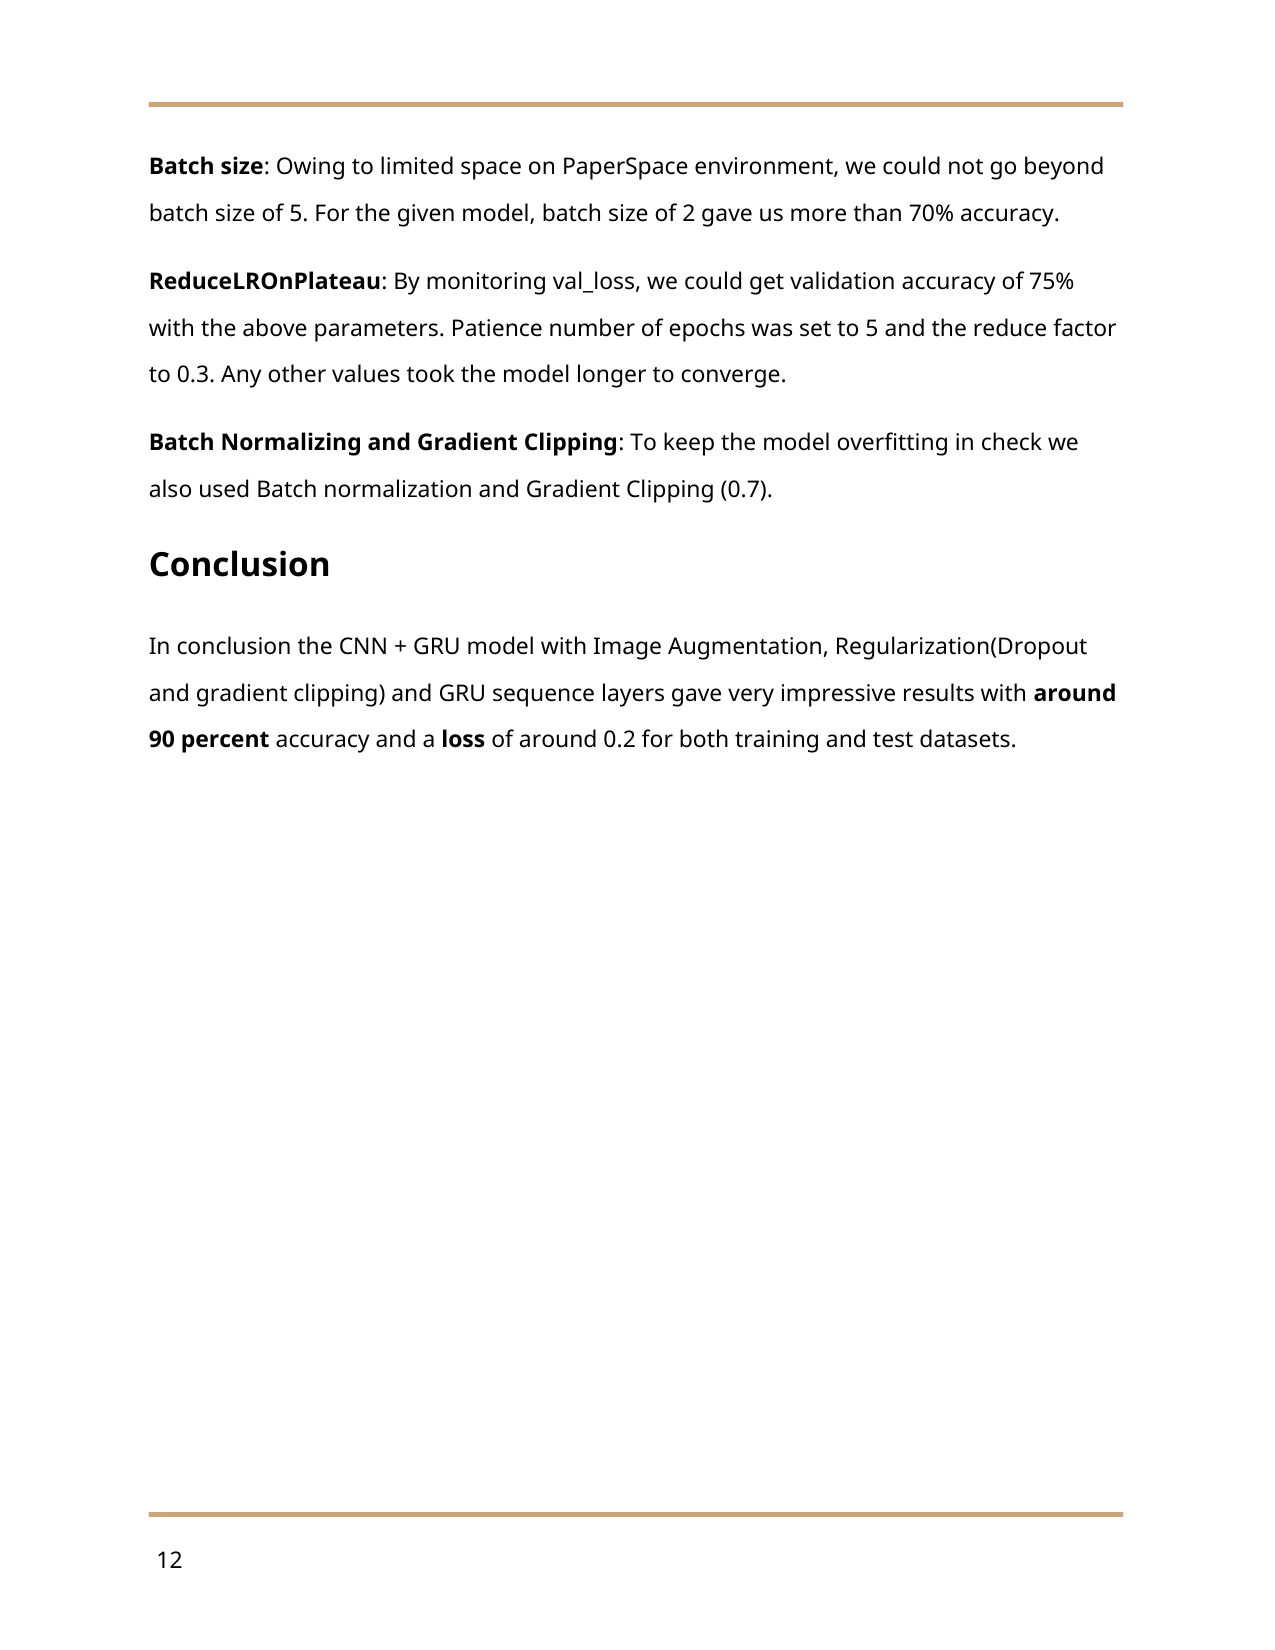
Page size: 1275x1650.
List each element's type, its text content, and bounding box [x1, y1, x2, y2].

text ReduceLROnPlateau: By monitoring val_loss, we could get validation accuracy of 75% with the above parameters. Patience number of epochs was set to 5 and the reduce factor to 0.3. Any other values took the model longer to converge. [148, 264, 1125, 389]
text In conclusion the CNN + GRU model with Image Augmentation, Regularization(Dropout and gradient clipping) and GRU sequence layers gave very impressive results with around 90 percent accuracy and a loss of around 0.2 for both training and test datasets. [148, 629, 1125, 754]
subtitle Conclusion [148, 541, 1125, 586]
text Batch size: Owing to limited space on PaperSpace environment, we could not go beyond batch size of 5. For the given model, batch size of 2 gave us more than 70% accuracy. [148, 150, 1125, 228]
picture [148, 102, 1124, 107]
picture [148, 1512, 1124, 1517]
text Batch Normalizing and Gradient Clipping: To keep the model overfitting in check we also used Batch normalization and Gradient Clipping (0.7). [148, 426, 1125, 504]
